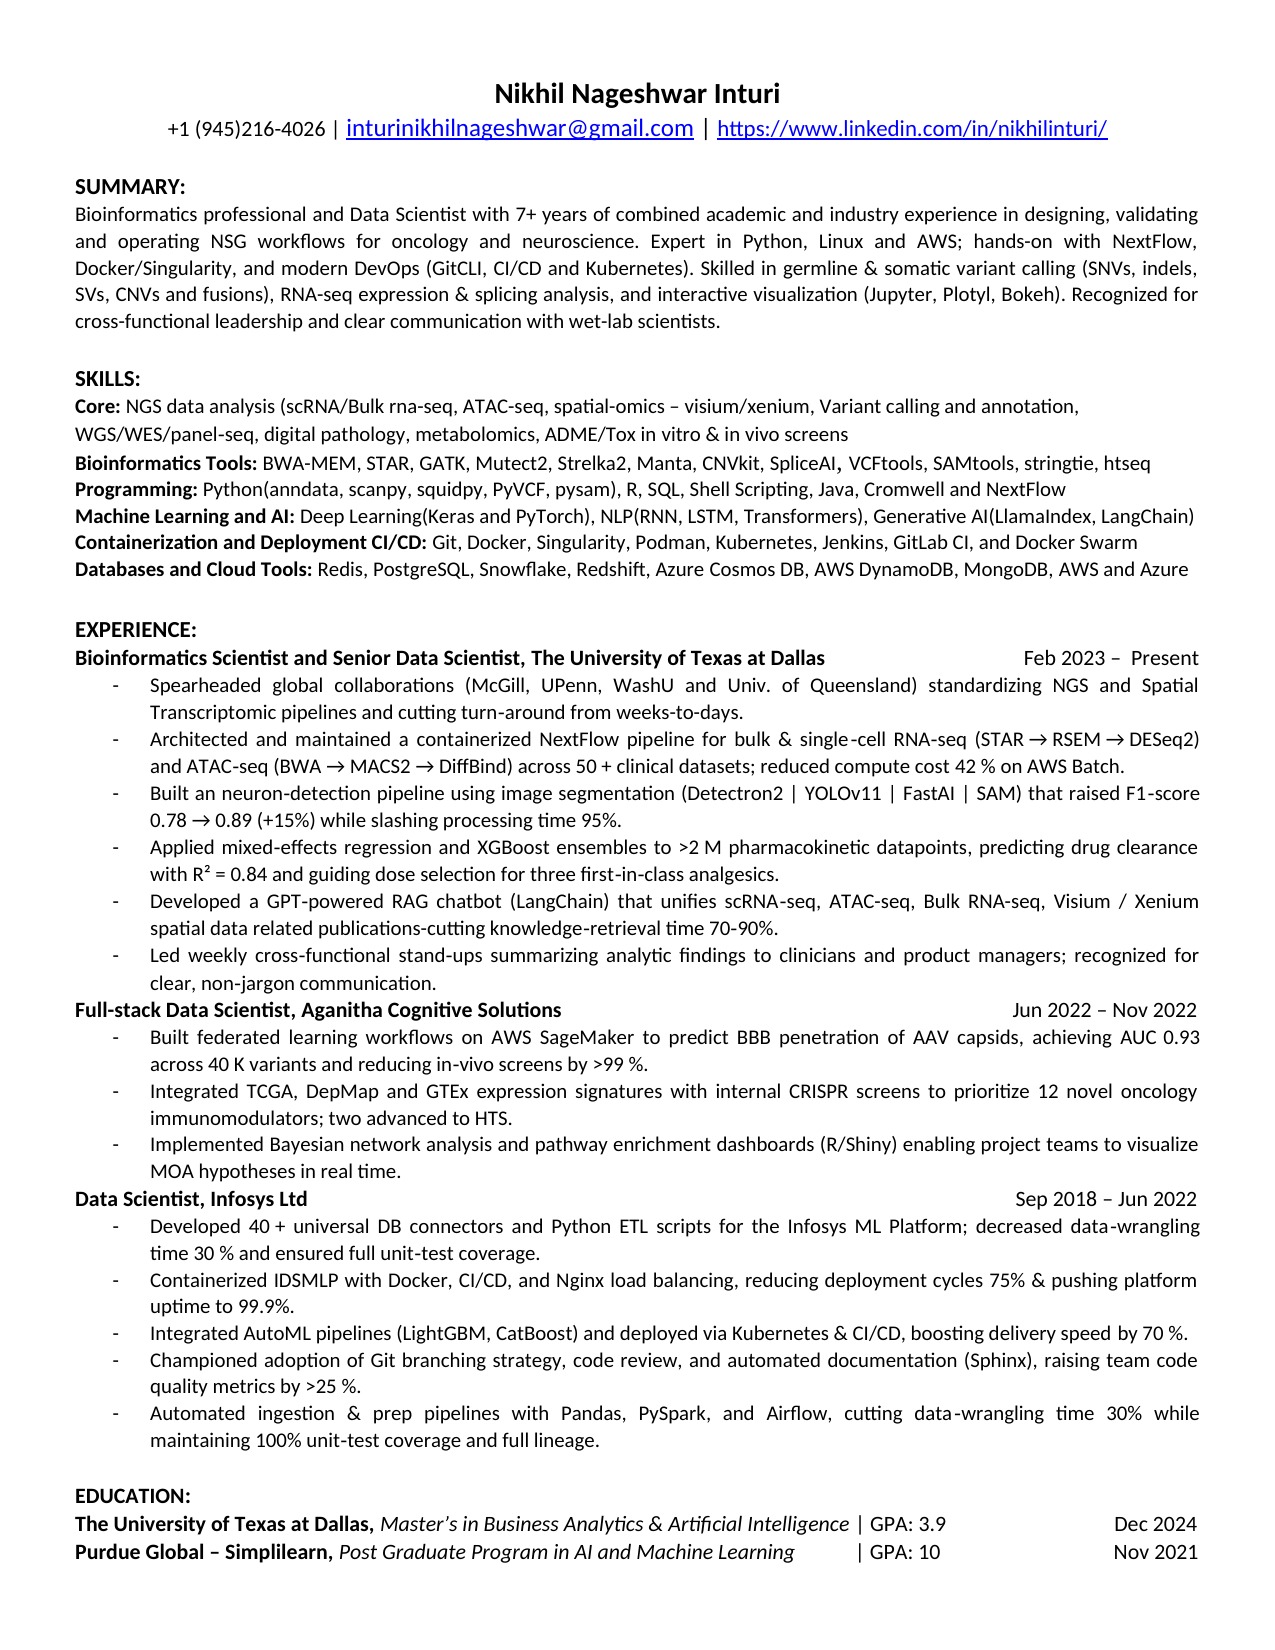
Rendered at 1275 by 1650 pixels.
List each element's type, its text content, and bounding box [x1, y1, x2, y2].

list Led weekly cross‑functional stand‑ups summarizing analytic findings to clinicians and product managers; recognized for clear, non‑jargon communication. [112, 942, 1200, 995]
list Architected and maintained a containerized NextFlow pipeline for bulk & single‑cell RNA‑seq (STAR → RSEM → DESeq2) and ATAC‑seq (BWA → MACS2 → DiffBind) across 50 + clinical datasets; reduced compute cost 42 % on AWS Batch. [112, 726, 1200, 779]
list Implemented Bayesian network analysis and pathway enrichment dashboards (R/Shiny) enabling project teams to visualize MOA hypotheses in real time. [112, 1131, 1200, 1183]
list Spearheaded global collaborations (McGill, UPenn, WashU and Univ. of Queensland) standardizing NGS and Spatial Transcriptomic pipelines and cutting turn‑around from weeks-to-days. [112, 672, 1200, 725]
list Built federated learning workflows on AWS SageMaker to predict BBB penetration of AAV capsids, achieving AUC 0.93 across 40 K variants and reducing in‑vivo screens by >99 %. [112, 1024, 1200, 1077]
list Containerized IDSMLP with Docker, CI/CD, and Nginx load balancing, reducing deployment cycles 75% & pushing platform uptime to 99.9%. [112, 1267, 1200, 1319]
text Full-stack Data Scientist, Aganitha Cognitive Solutions Jun 2022 – Nov 2022 [75, 996, 1200, 1023]
text Data Scientist, Infosys Ltd Sep 2018 – Jun 2022 [75, 1185, 1200, 1211]
text SUMMARY: [75, 172, 1200, 200]
text Bioinformatics Tools: BWA-MEM, STAR, GATK, Mutect2, Strelka2, Manta, CNVkit, SpliceAI, VCFtools, SAMtools, stringtie, htseq [75, 447, 1200, 476]
list Integrated TCGA, DepMap and GTEx expression signatures with internal CRISPR screens to prioritize 12 novel oncology immunomodulators; two advanced to HTS. [112, 1078, 1200, 1130]
text Machine Learning and AI: Deep Learning(Keras and PyTorch), NLP(RNN, LSTM, Transformers), Generative AI(LlamaIndex, LangChain) [75, 503, 1200, 528]
list Automated ingestion & prep pipelines with Pandas, PySpark, and Airflow, cutting data‑wrangling time 30% while maintaining 100% unit‑test coverage and full lineage. [112, 1400, 1200, 1453]
text SKILLS: [75, 364, 1200, 392]
text Bioinformatics Scientist and Senior Data Scientist, The University of Texas at Dallas Feb 2023 – Present [75, 644, 1200, 671]
text Core: NGS data analysis (scRNA/Bulk rna-seq, ATAC-seq, spatial-omics – visium/xenium, Variant calling and annotation, WGS/WES/panel‑seq, digital pathology, metabolomics, ADME/Tox in vitro & in vivo screens [75, 394, 1200, 446]
text Databases and Cloud Tools: Redis, PostgreSQL, Snowflake, Redshift, Azure Cosmos DB, AWS DynamoDB, MongoDB, AWS and Azure [75, 556, 1200, 582]
list Built an neuron‑detection pipeline using image segmentation (Detectron2 | YOLOv11 | FastAI | SAM) that raised F1‑score 0.78 → 0.89 (+15%) while slashing processing time 95%. [112, 780, 1200, 833]
list Applied mixed‑effects regression and XGBoost ensembles to >2 M pharmacokinetic datapoints, predicting drug clearance with R² = 0.84 and guiding dose selection for three first‑in‑class analgesics. [112, 834, 1200, 887]
text Programming: Python(anndata, scanpy, squidpy, PyVCF, pysam), R, SQL, Shell Scripting, Java, Cromwell and NextFlow [75, 476, 1200, 502]
list Developed 40 + universal DB connectors and Python ETL scripts for the Infosys ML Platform; decreased data‑wrangling time 30 % and ensured full unit‑test coverage. [112, 1213, 1200, 1266]
text Nikhil Nageshwar Inturi [75, 75, 1200, 111]
text EDUCATION: [75, 1481, 1200, 1509]
text Purdue Global – Simplilearn, Post Graduate Program in AI and Machine Learning | GPA: 10 Nov 2021 [75, 1538, 1200, 1565]
list Integrated AutoML pipelines (LightGBM, CatBoost) and deployed via Kubernetes & CI/CD, boosting delivery speed by 70 %. [112, 1320, 1200, 1346]
text Containerization and Deployment CI/CD: Git, Docker, Singularity, Podman, Kubernetes, Jenkins, GitLab CI, and Docker Swarm [75, 529, 1200, 555]
list Championed adoption of Git branching strategy, code review, and automated documentation (Sphinx), raising team code quality metrics by >25 %. [112, 1347, 1200, 1399]
text Bioinformatics professional and Data Scientist with 7+ years of combined academic and industry experience in designing, validating and operating NSG workflows for oncology and neuroscience. Expert in Python, Linux and AWS; hands-on with NextFlow, Docker/Singularity, and modern DevOps (GitCLI, CI/CD and Kubernetes). Skilled in germline & somatic variant calling (SNVs, indels, SVs, CNVs and fusions), RNA-seq expression & splicing analysis, and interactive visualization (Jupyter, Plotyl, Bokeh). Recognized for cross-functional leadership and clear communication with wet-lab scientists. [75, 202, 1200, 334]
list Developed a GPT‑powered RAG chatbot (LangChain) that unifies scRNA‑seq, ATAC-seq, Bulk RNA-seq, Visium / Xenium spatial data related publications-cutting knowledge‑retrieval time 70‑90%. [112, 888, 1200, 941]
text The University of Texas at Dallas, Master’s in Business Analytics & Artificial Intelligence | GPA: 3.9 Dec 2024 [75, 1510, 1200, 1537]
text +1 (945)216-4026 | inturinikhilnageshwar@gmail.com | https://www.linkedin.com/in/nikhilinturi/ [75, 112, 1200, 143]
text EXPERIENCE: [75, 615, 1200, 643]
